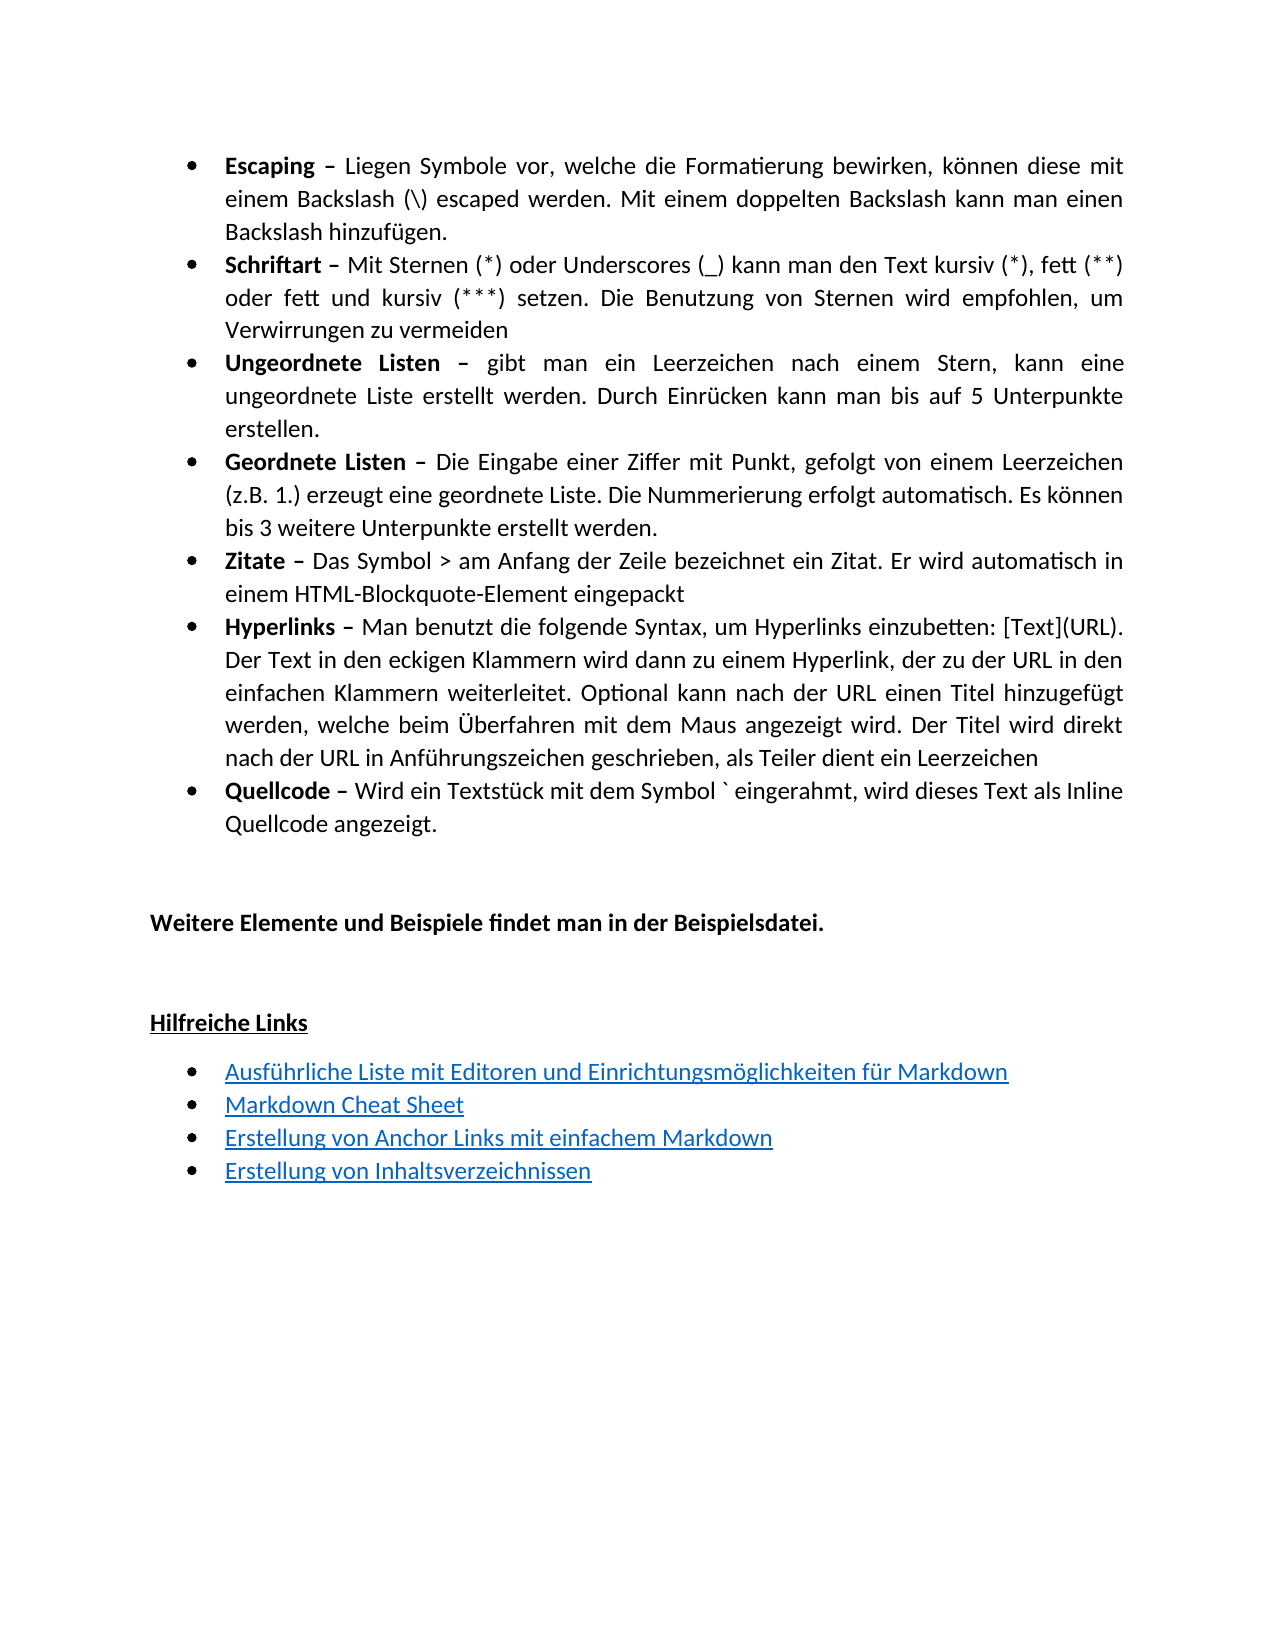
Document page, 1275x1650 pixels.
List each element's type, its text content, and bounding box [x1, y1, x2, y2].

text Weitere Elemente und Beispiele findet man in der Beispielsdatei. [150, 907, 1125, 938]
text Hilfreiche Links [150, 1007, 1125, 1037]
list Schriftart – Mit Sternen (*) oder Underscores (_) kann man den Text kursiv (*), fett (**) oder fett und kursiv (***) setzen. Die Benutzung von Sternen wird empfohlen, um Verwirrungen zu vermeiden [187, 249, 1125, 345]
list Zitate – Das Symbol > am Anfang der Zeile bezeichnet ein Zitat. Er wird automatisch in einem HTML-Blockquote-Element eingepackt [187, 545, 1125, 608]
list Ungeordnete Listen – gibt man ein Leerzeichen nach einem Stern, kann eine ungeordnete Liste erstellt werden. Durch Einrücken kann man bis auf 5 Unterpunkte erstellen. [187, 347, 1125, 444]
list Geordnete Listen – Die Eingabe einer Ziffer mit Punkt, gefolgt von einem Leerzeichen (z.B. 1.) erzeugt eine geordnete Liste. Die Nummerierung erfolgt automatisch. Es können bis 3 weitere Unterpunkte erstellt werden. [187, 446, 1125, 543]
list Ausführliche Liste mit Editoren und Einrichtungsmöglichkeiten für Markdown [187, 1056, 1125, 1087]
list Hyperlinks – Man benutzt die folgende Syntax, um Hyperlinks einzubetten: [Text](URL). Der Text in den eckigen Klammern wird dann zu einem Hyperlink, der zu der URL in den einfachen Klammern weiterleitet. Optional kann nach der URL einen Titel hinzugefügt werden, welche beim Überfahren mit dem Maus angezeigt wird. Der Titel wird direkt nach der URL in Anführungszeichen geschrieben, als Teiler dient ein Leerzeichen [187, 611, 1125, 773]
list Escaping – Liegen Symbole vor, welche die Formatierung bewirken, können diese mit einem Backslash (\) escaped werden. Mit einem doppelten Backslash kann man einen Backslash hinzufügen. [187, 150, 1125, 246]
list Quellcode – Wird ein Textstück mit dem Symbol ` eingerahmt, wird dieses Text als Inline Quellcode angezeigt. [187, 775, 1125, 839]
list Erstellung von Anchor Links mit einfachem Markdown [187, 1122, 1125, 1153]
list Markdown Cheat Sheet [187, 1089, 1125, 1120]
list Erstellung von Inhaltsverzeichnissen [187, 1155, 1125, 1186]
